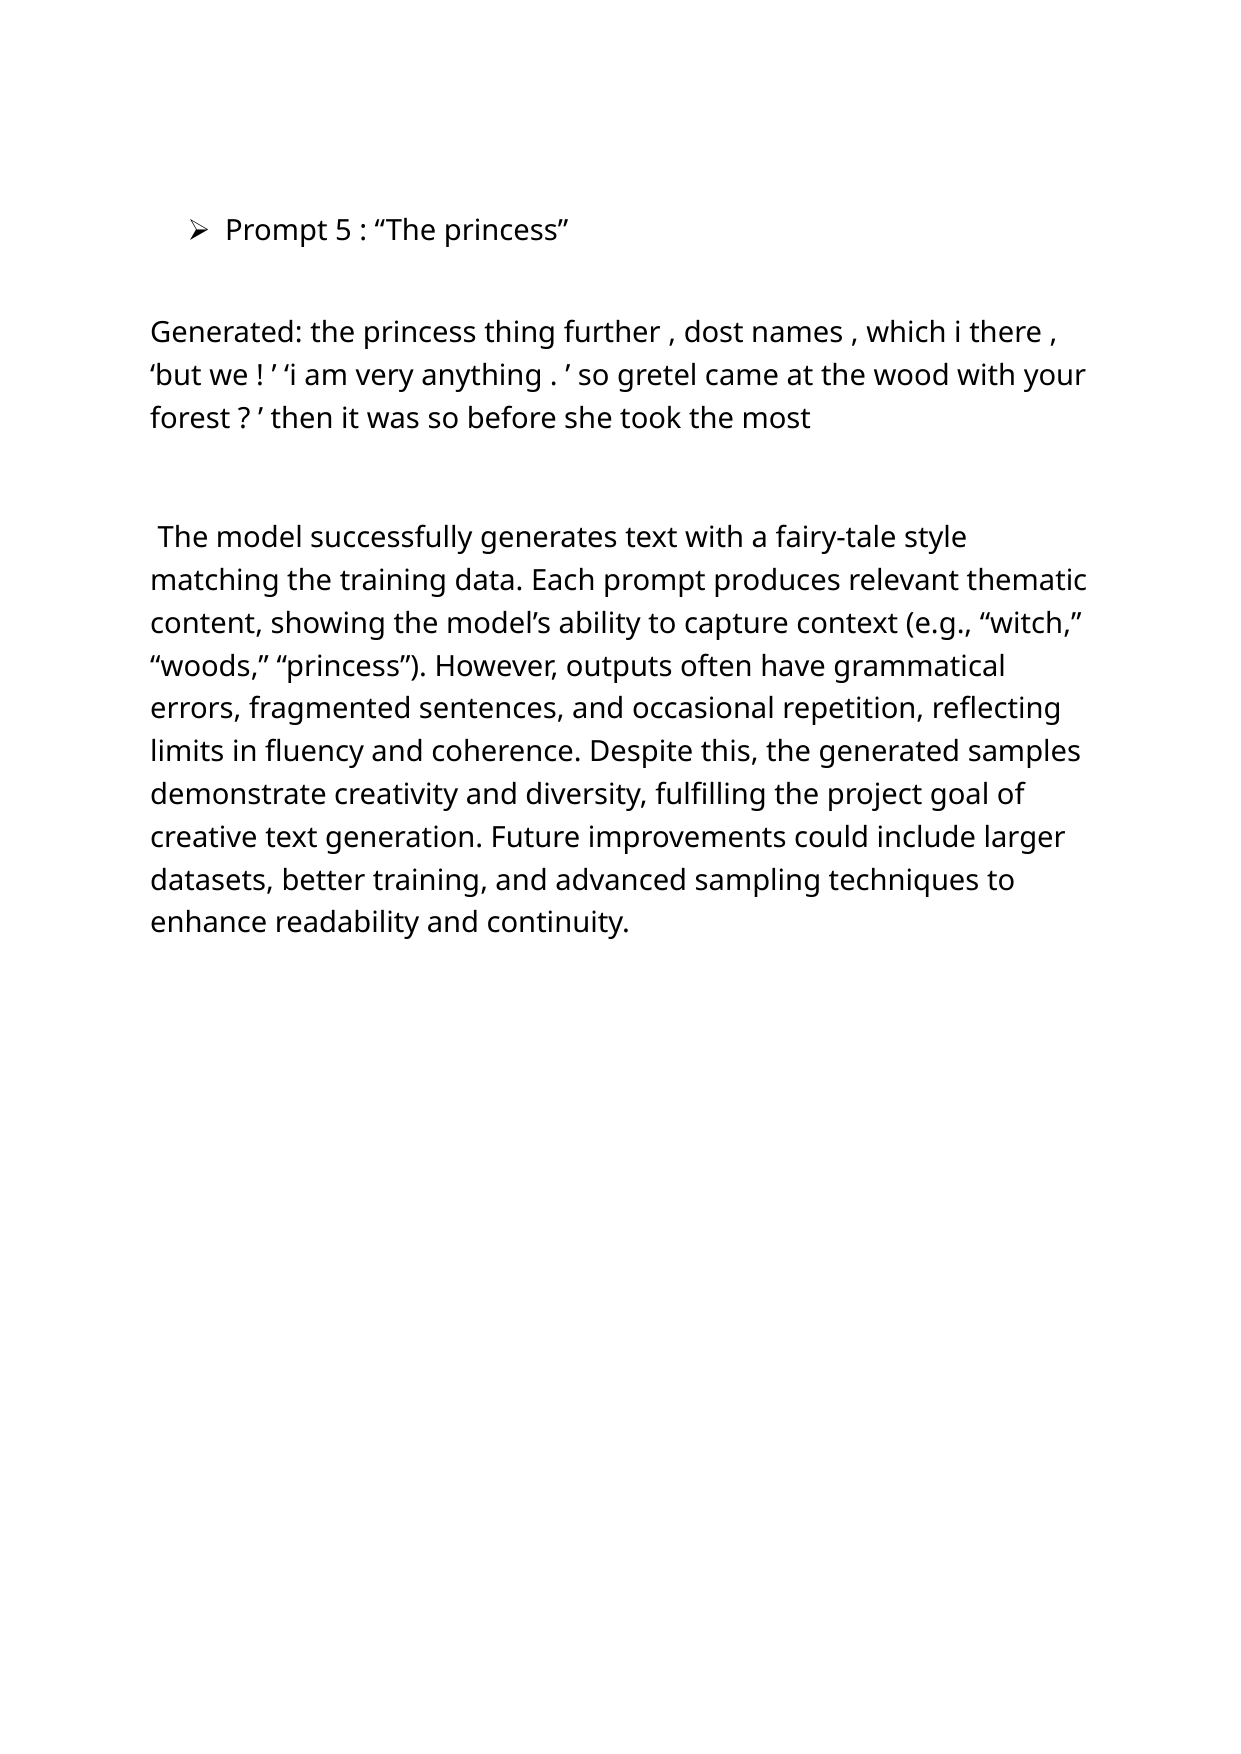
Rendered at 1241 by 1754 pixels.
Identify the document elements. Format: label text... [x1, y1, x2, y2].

list Prompt 5 : “The princess” [187, 209, 1090, 249]
text The model successfully generates text with a fairy-tale style matching the training data. Each prompt produces relevant thematic content, showing the model’s ability to capture context (e.g., “witch,” “woods,” “princess”). However, outputs often have grammatical errors, fragmented sentences, and occasional repetition, reflecting limits in fluency and coherence. Despite this, the generated samples demonstrate creativity and diversity, fulfilling the project goal of creative text generation. Future improvements could include larger datasets, better training, and advanced sampling techniques to enhance readability and continuity. [150, 516, 1090, 941]
text Generated: the princess thing further , dost names , which i there , ‘but we ! ’ ‘i am very anything . ’ so gretel came at the wood with your forest ? ’ then it was so before she took the most [150, 312, 1090, 437]
